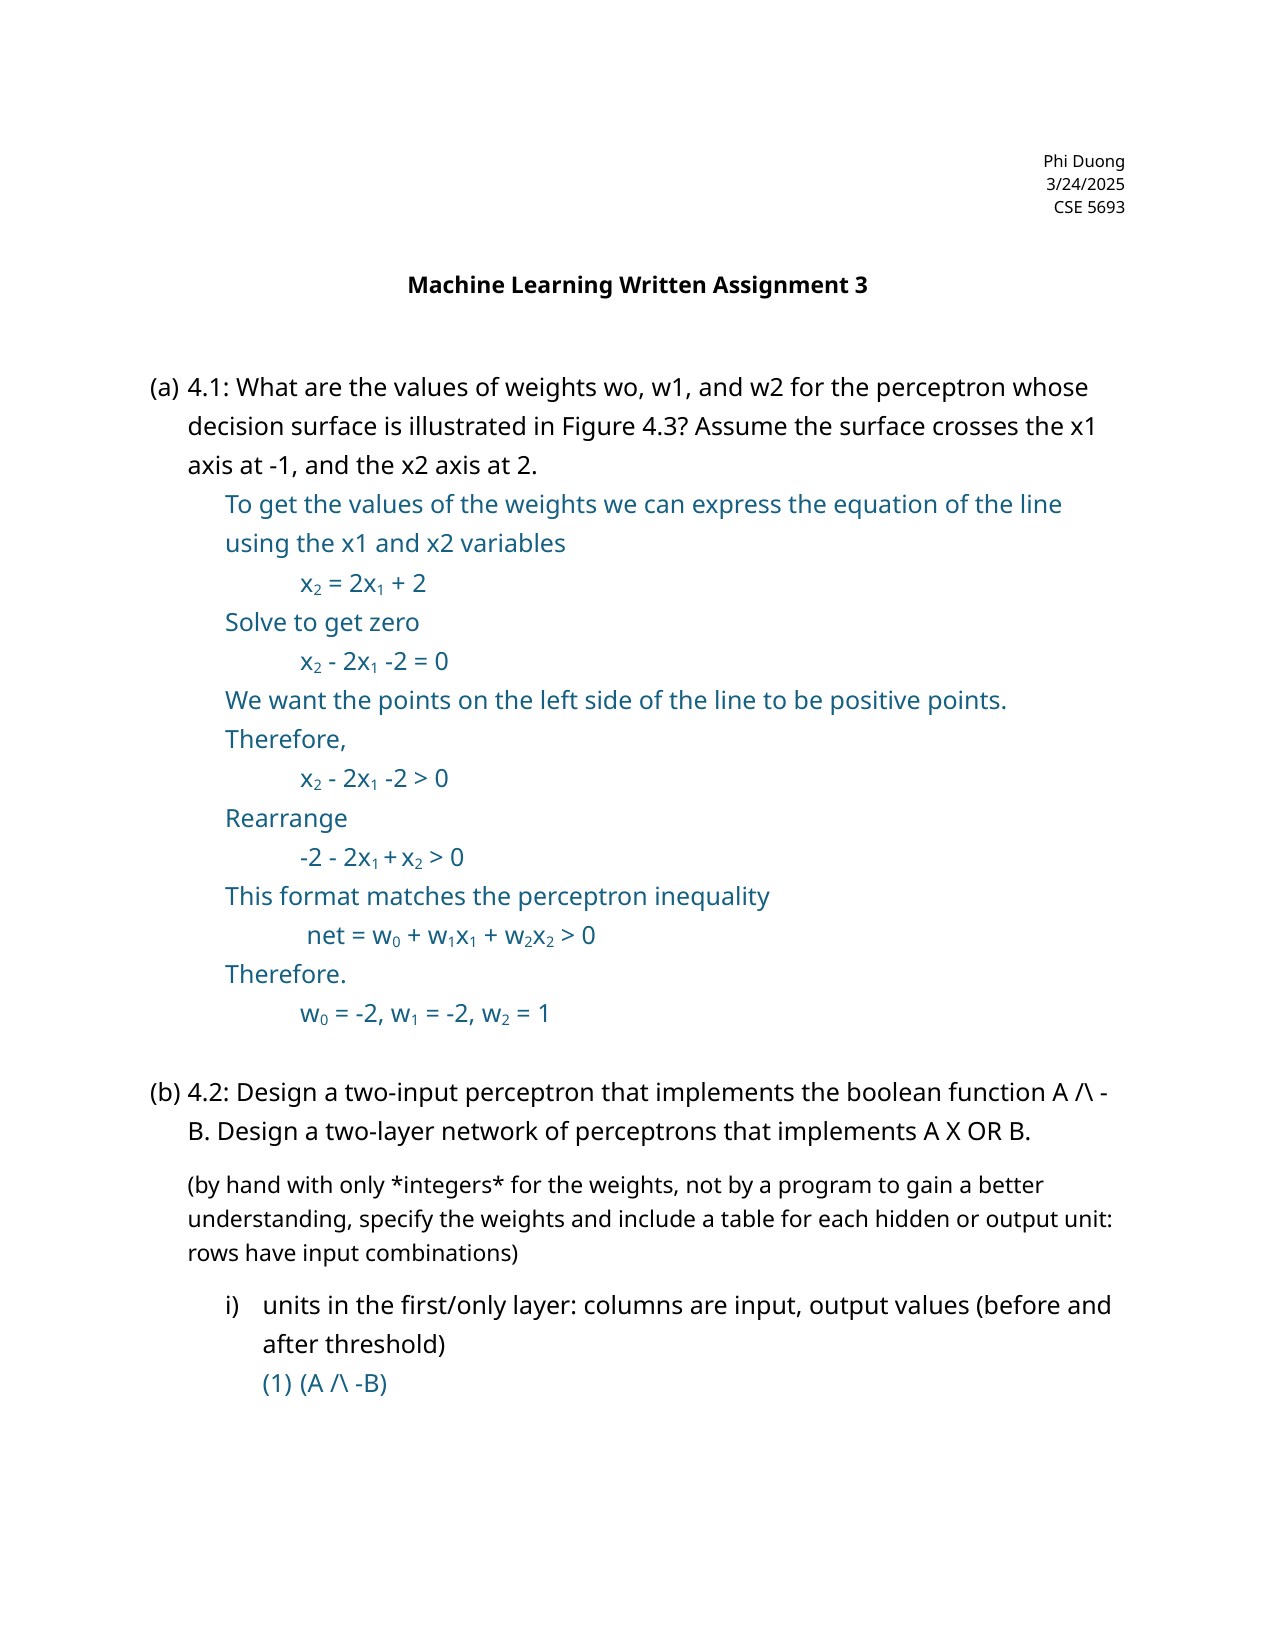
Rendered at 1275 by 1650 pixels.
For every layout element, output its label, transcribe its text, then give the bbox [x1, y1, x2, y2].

list We want the points on the left side of the line to be positive points. Therefore, [225, 683, 1125, 756]
list net = w0 + w1x1 + w2x2 > 0 [225, 918, 1125, 952]
list Therefore. [225, 957, 1125, 991]
text (by hand with only *integers* for the weights, not by a program to gain a better understanding, specify the weights and include a table for each hidden or output unit: rows have input combinations) [187, 1169, 1125, 1268]
text Machine Learning Written Assignment 3 [150, 268, 1125, 300]
text 3/24/2025 [150, 173, 1125, 195]
text Phi Duong [150, 150, 1125, 173]
list Rearrange [225, 800, 1125, 834]
list -2 - 2x1 + x2 > 0 [225, 839, 1125, 873]
text CSE 5693 [150, 195, 1125, 218]
list w0 = -2, w1 = -2, w2 = 1 [225, 996, 1125, 1030]
list x2 - 2x1 -2 > 0 [225, 761, 1125, 795]
list To get the values of the weights we can express the equation of the line using the x1 and x2 variables [225, 487, 1125, 560]
list 4.1: What are the values of weights wo, w1, and w2 for the perceptron whose decision surface is illustrated in Figure 4.3? Assume the surface crosses the x1 axis at -1, and the x2 axis at 2. [150, 369, 1125, 482]
list x2 - 2x1 -2 = 0 [225, 643, 1125, 678]
list units in the first/only layer: columns are input, output values (before and after threshold) [225, 1287, 1125, 1361]
list 4.2: Design a two-input perceptron that implements the boolean function A /\ -B. Design a two-layer network of perceptrons that implements A X OR B. [150, 1074, 1125, 1148]
list x2 = 2x1 + 2 [225, 565, 1125, 599]
list Solve to get zero [225, 604, 1125, 638]
list (A /\ -B) [262, 1366, 1125, 1400]
list This format matches the perceptron inequality [225, 878, 1125, 913]
